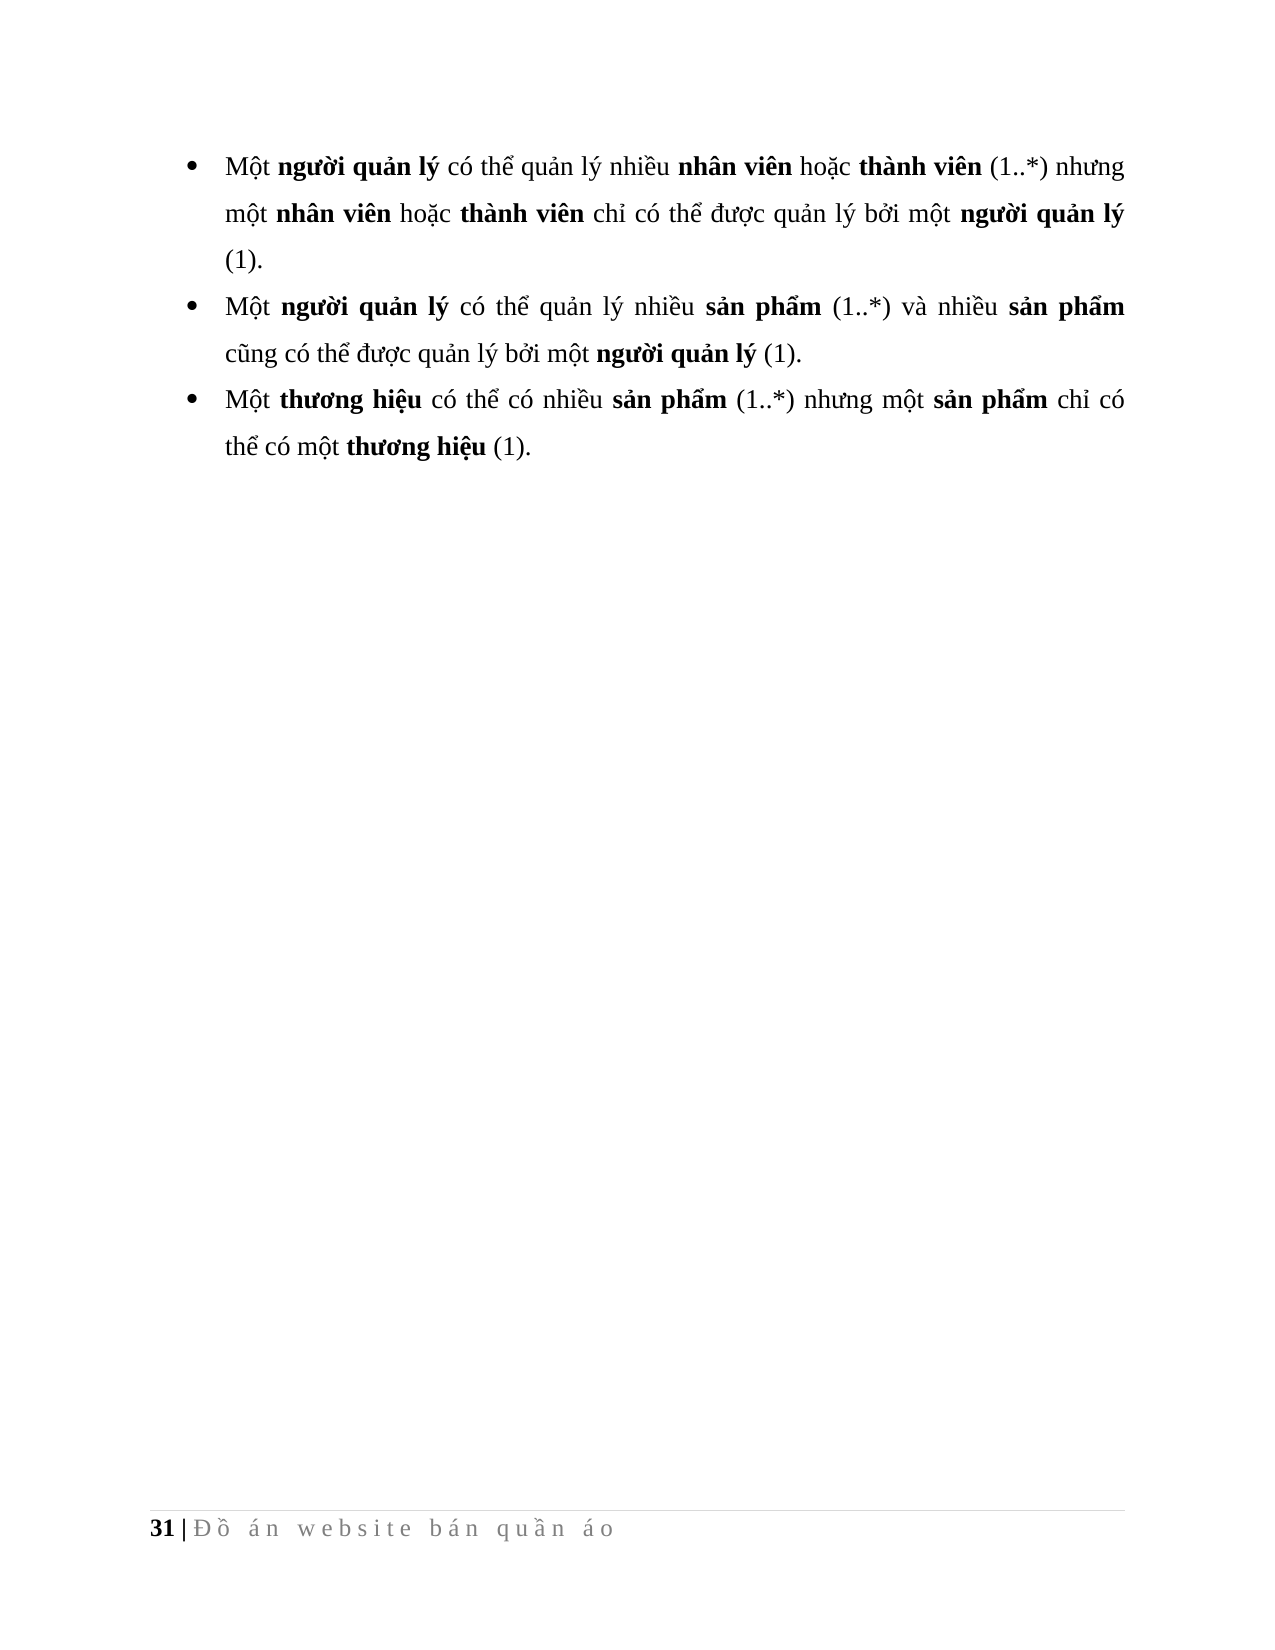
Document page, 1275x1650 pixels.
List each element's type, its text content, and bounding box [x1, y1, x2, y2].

list Một người quản lý có thể quản lý nhiều sản phẩm (1..*) và nhiều sản phẩm cũng có thể được quản lý bởi một người quản lý (1). [187, 290, 1125, 368]
list Một người quản lý có thể quản lý nhiều nhân viên hoặc thành viên (1..*) nhưng một nhân viên hoặc thành viên chỉ có thể được quản lý bởi một người quản lý (1). [187, 150, 1125, 274]
list Một thương hiệu có thể có nhiều sản phẩm (1..*) nhưng một sản phẩm chỉ có thể có một thương hiệu (1). [187, 383, 1125, 461]
